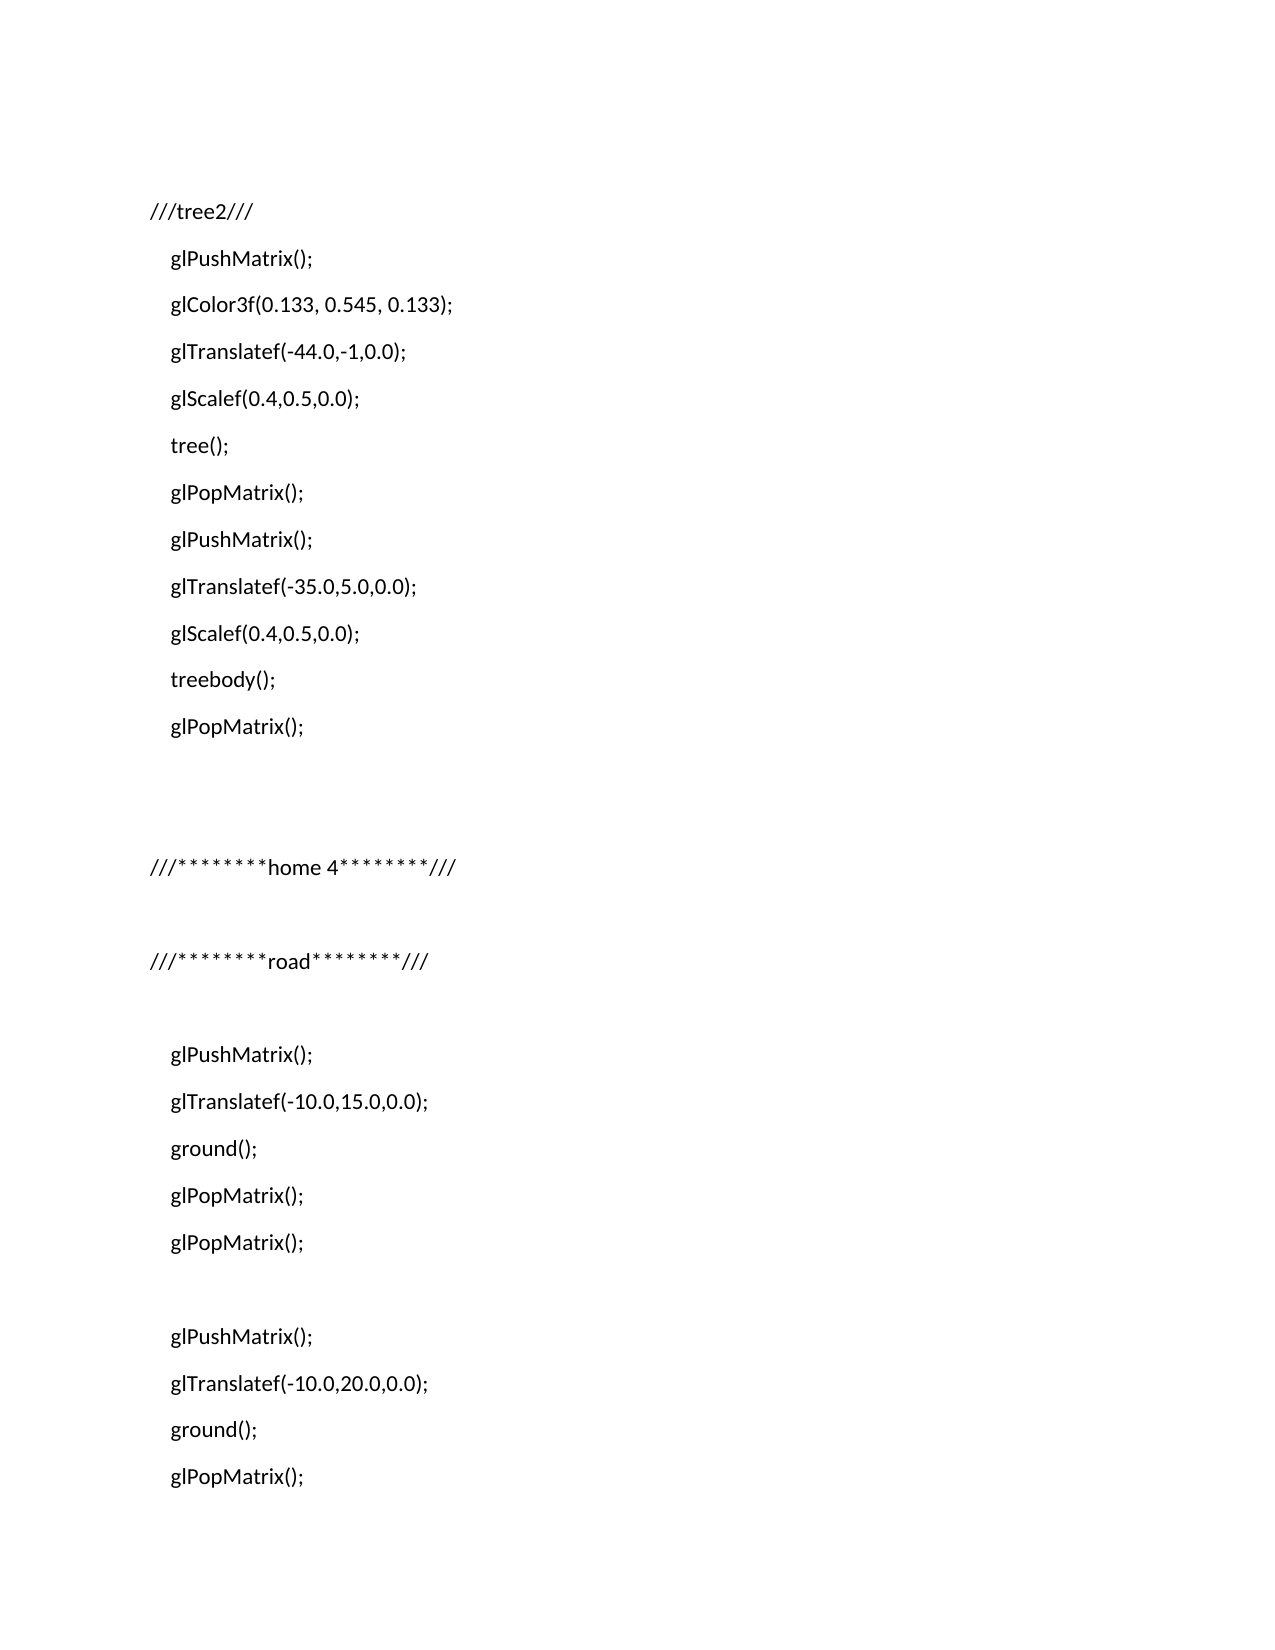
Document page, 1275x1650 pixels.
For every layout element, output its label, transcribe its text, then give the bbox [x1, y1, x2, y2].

text glScalef(0.4,0.5,0.0); [150, 384, 1125, 412]
text ///tree2/// [150, 197, 1125, 225]
text glPopMatrix(); [150, 478, 1125, 506]
text ///********home 4********/// [150, 853, 1125, 881]
text glPopMatrix(); [150, 1181, 1125, 1209]
text glTranslatef(-35.0,5.0,0.0); [150, 572, 1125, 600]
text tree(); [150, 431, 1125, 459]
text glPushMatrix(); [150, 525, 1125, 553]
text glTranslatef(-44.0,-1,0.0); [150, 337, 1125, 366]
text glPushMatrix(); [150, 244, 1125, 272]
text ground(); [150, 1416, 1125, 1444]
text glPopMatrix(); [150, 1228, 1125, 1256]
text glColor3f(0.133, 0.545, 0.133); [150, 291, 1125, 319]
text treebody(); [150, 666, 1125, 694]
text glPopMatrix(); [150, 1462, 1125, 1491]
text glPopMatrix(); [150, 712, 1125, 741]
text glPushMatrix(); [150, 1041, 1125, 1069]
text ///********road********/// [150, 947, 1125, 975]
text glScalef(0.4,0.5,0.0); [150, 619, 1125, 647]
text glTranslatef(-10.0,20.0,0.0); [150, 1369, 1125, 1397]
text glPushMatrix(); [150, 1322, 1125, 1350]
text glTranslatef(-10.0,15.0,0.0); [150, 1087, 1125, 1116]
text ground(); [150, 1134, 1125, 1162]
